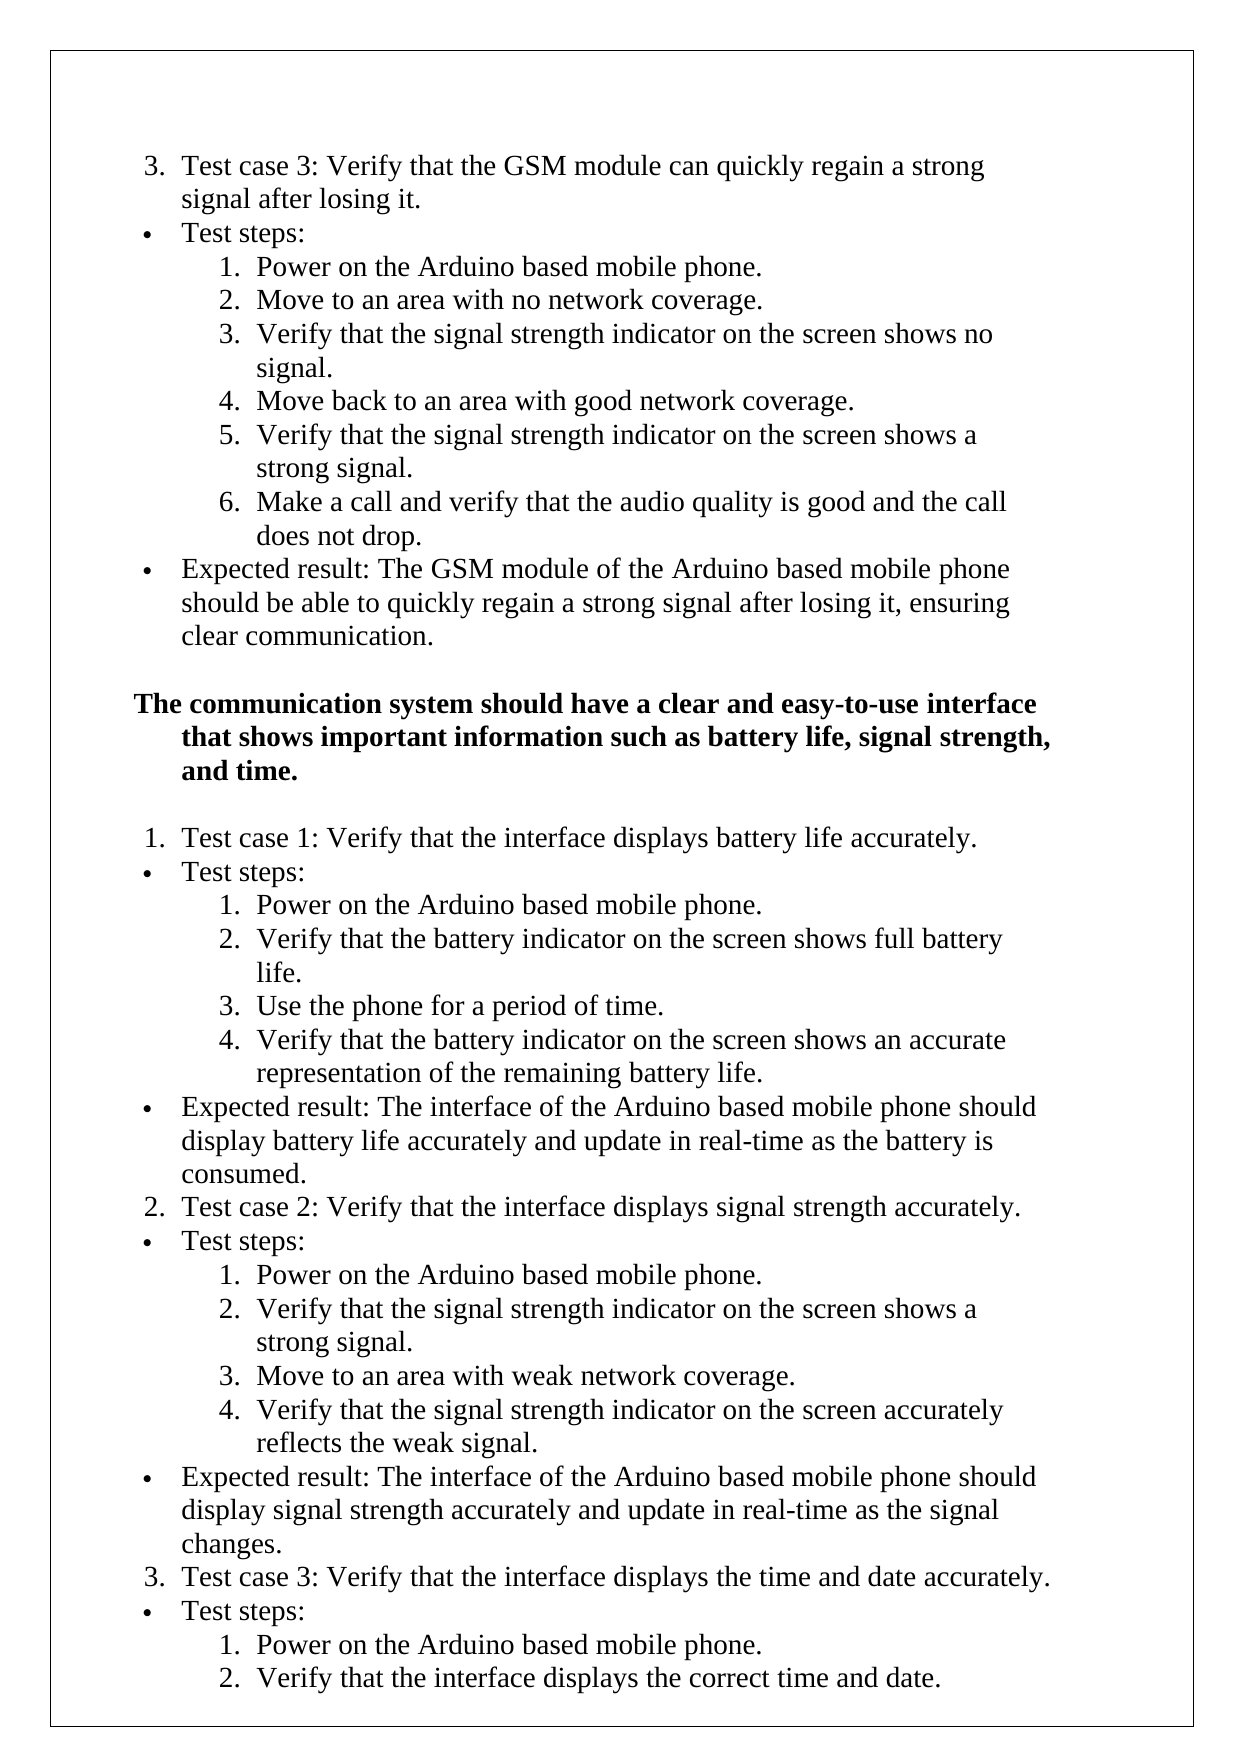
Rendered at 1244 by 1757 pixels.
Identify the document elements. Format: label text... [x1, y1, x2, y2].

list Move back to an area with good network coverage. [219, 383, 1069, 417]
list Expected result: The interface of the Arduino based mobile phone should display signal strength accurately and update in real-time as the signal changes. [144, 1459, 1037, 1559]
list Verify that the signal strength indicator on the screen shows a strong signal. [219, 1291, 978, 1358]
list Verify that the battery indicator on the screen shows full battery life. [219, 921, 1004, 988]
list Use the phone for a period of time. [219, 988, 1069, 1022]
list Test case 3: Verify that the GSM module can quickly regain a strong signal after losing it. [144, 148, 986, 215]
list Power on the Arduino based mobile phone. [219, 249, 1069, 282]
list Move to an area with weak network coverage. [219, 1358, 1069, 1392]
list Verify that the interface displays the correct time and date. [219, 1661, 1069, 1694]
subtitle The communication system should have a clear and easy-to-use interface that shows important information such as battery life, signal strength, and time. [125, 686, 1051, 786]
list Test steps: [144, 1223, 1069, 1257]
list Test steps: [144, 215, 1069, 249]
list Power on the Arduino based mobile phone. [219, 887, 1069, 921]
list Verify that the signal strength indicator on the screen accurately reflects the weak signal. [219, 1392, 1005, 1459]
list Test case 1: Verify that the interface displays battery life accurately. [144, 820, 1069, 854]
list Move to an area with no network coverage. [219, 283, 1069, 316]
list Verify that the signal strength indicator on the screen shows no signal. [219, 316, 994, 383]
list Verify that the battery indicator on the screen shows an accurate representation of the remaining battery life. [219, 1022, 1007, 1089]
list Test steps: [144, 1593, 1069, 1627]
list Test steps: [144, 854, 1069, 887]
list Expected result: The interface of the Arduino based mobile phone should display battery life accurately and update in real-time as the battery is consumed. [144, 1089, 1037, 1190]
list Test case 3: Verify that the interface displays the time and date accurately. [144, 1559, 1069, 1593]
list Power on the Arduino based mobile phone. [219, 1257, 1069, 1291]
list Expected result: The GSM module of the Arduino based mobile phone should be able to quickly regain a strong signal after losing it, ensuring clear communication. [144, 551, 1011, 652]
list Make a call and verify that the audio quality is good and the call does not drop. [219, 484, 1008, 551]
list Power on the Arduino based mobile phone. [219, 1627, 1069, 1660]
list Test case 2: Verify that the interface displays signal strength accurately. [144, 1190, 1069, 1223]
list Verify that the signal strength indicator on the screen shows a strong signal. [219, 417, 978, 484]
